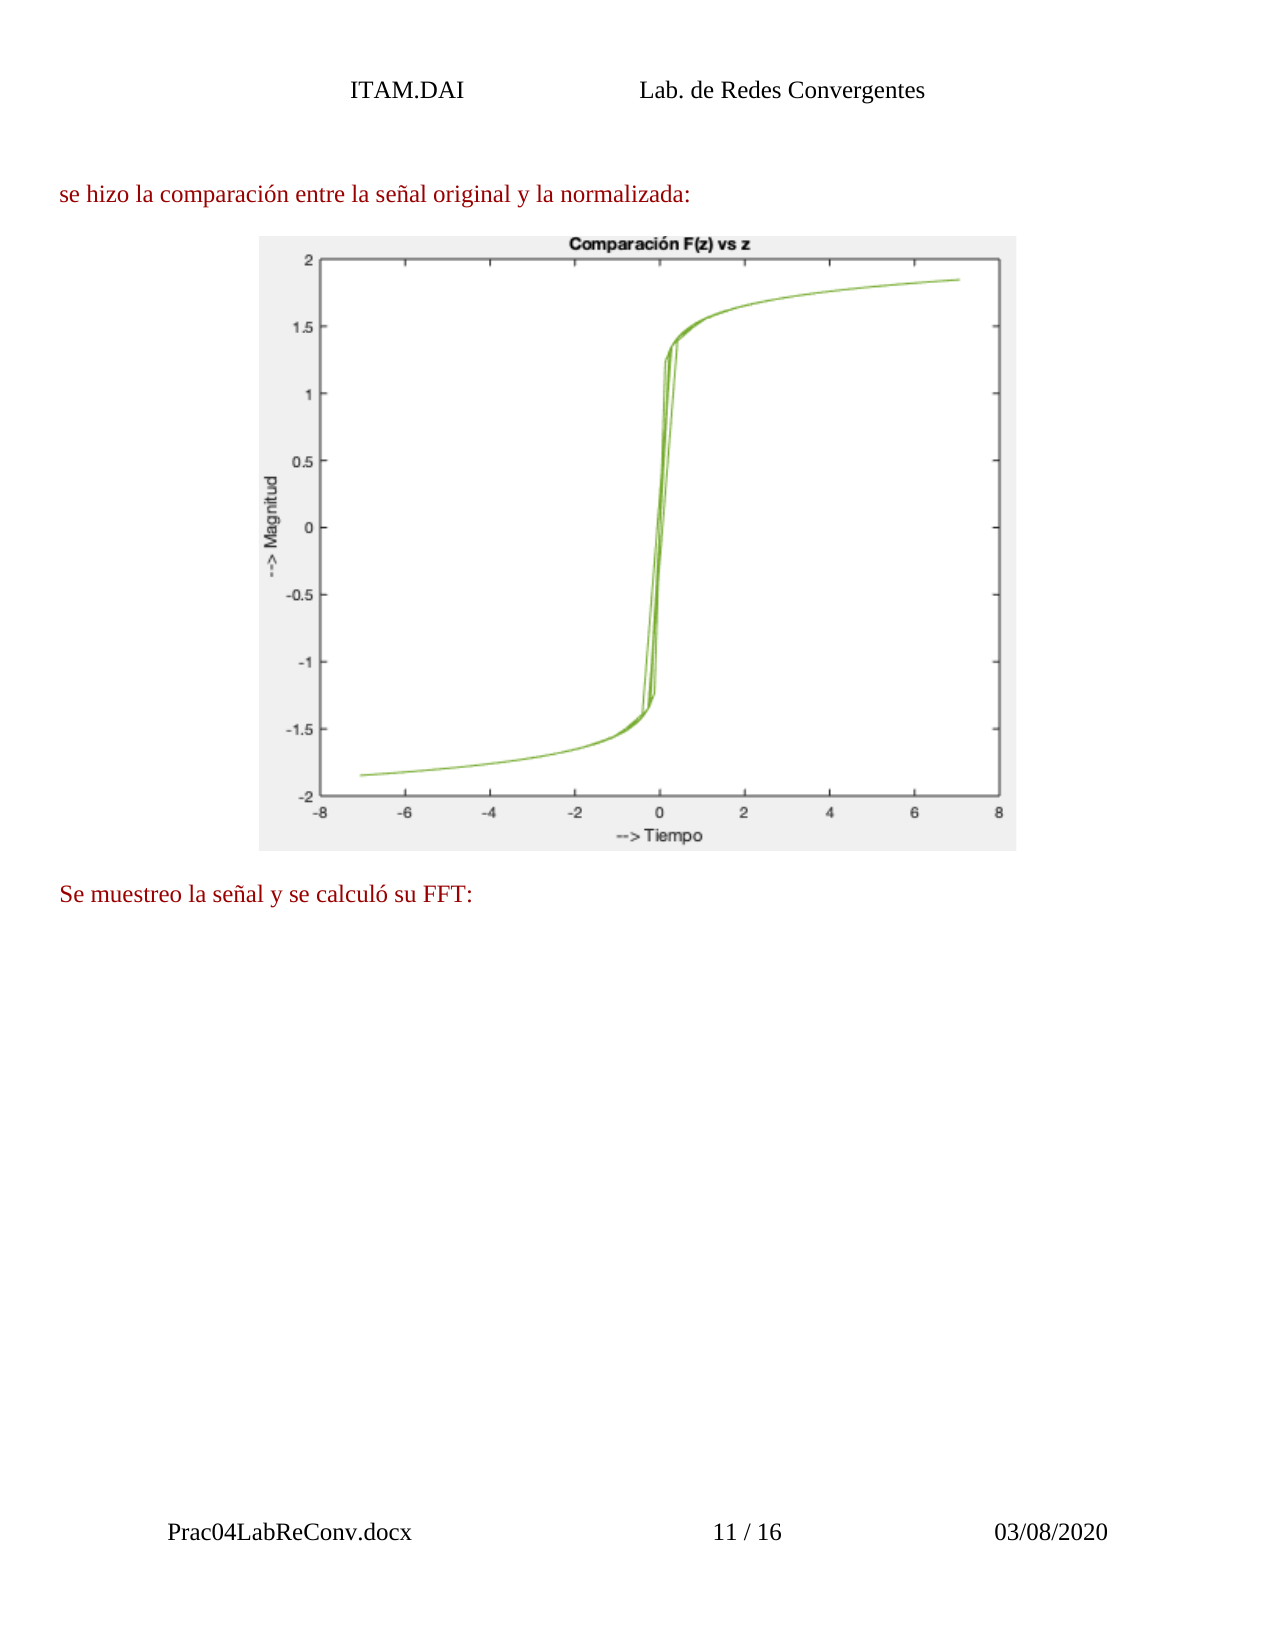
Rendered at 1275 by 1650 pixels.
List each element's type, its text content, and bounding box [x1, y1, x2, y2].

text Se muestreo la señal y se calculó su FFT: [59, 879, 1216, 908]
text se hizo la comparación entre la señal original y la normalizada: [59, 179, 1216, 207]
picture [258, 236, 1017, 851]
